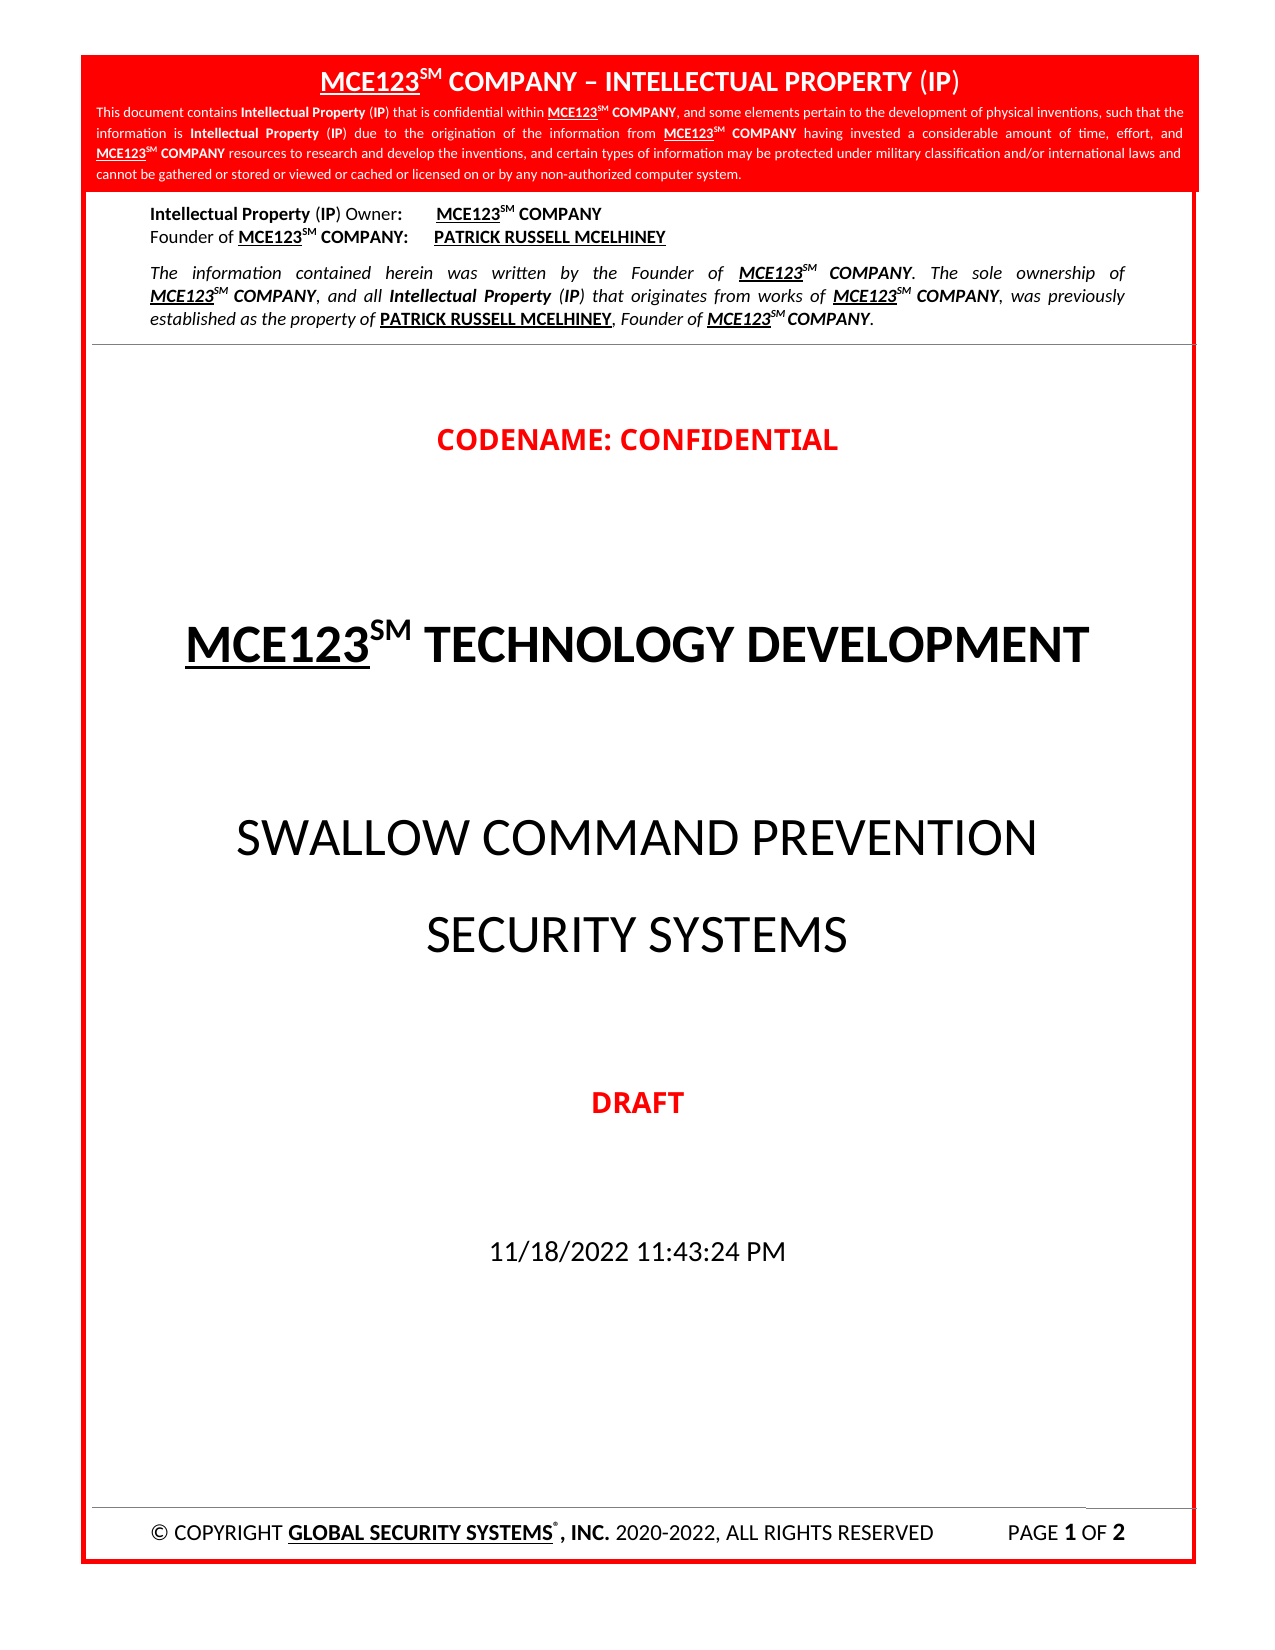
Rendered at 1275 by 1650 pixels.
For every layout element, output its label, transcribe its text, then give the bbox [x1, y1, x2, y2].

text DRAFT [150, 1082, 1125, 1122]
text CODENAME: CONFIDENTIAL [150, 419, 1125, 459]
text MCE123SM TECHNOLOGY DEVELOPMENT [150, 609, 1125, 676]
text SECURITY SYSTEMS [150, 900, 1125, 966]
text 11/18/2022 11:43:24 PM [150, 1233, 1125, 1269]
text SWALLOW COMMAND PREVENTION [150, 803, 1125, 869]
